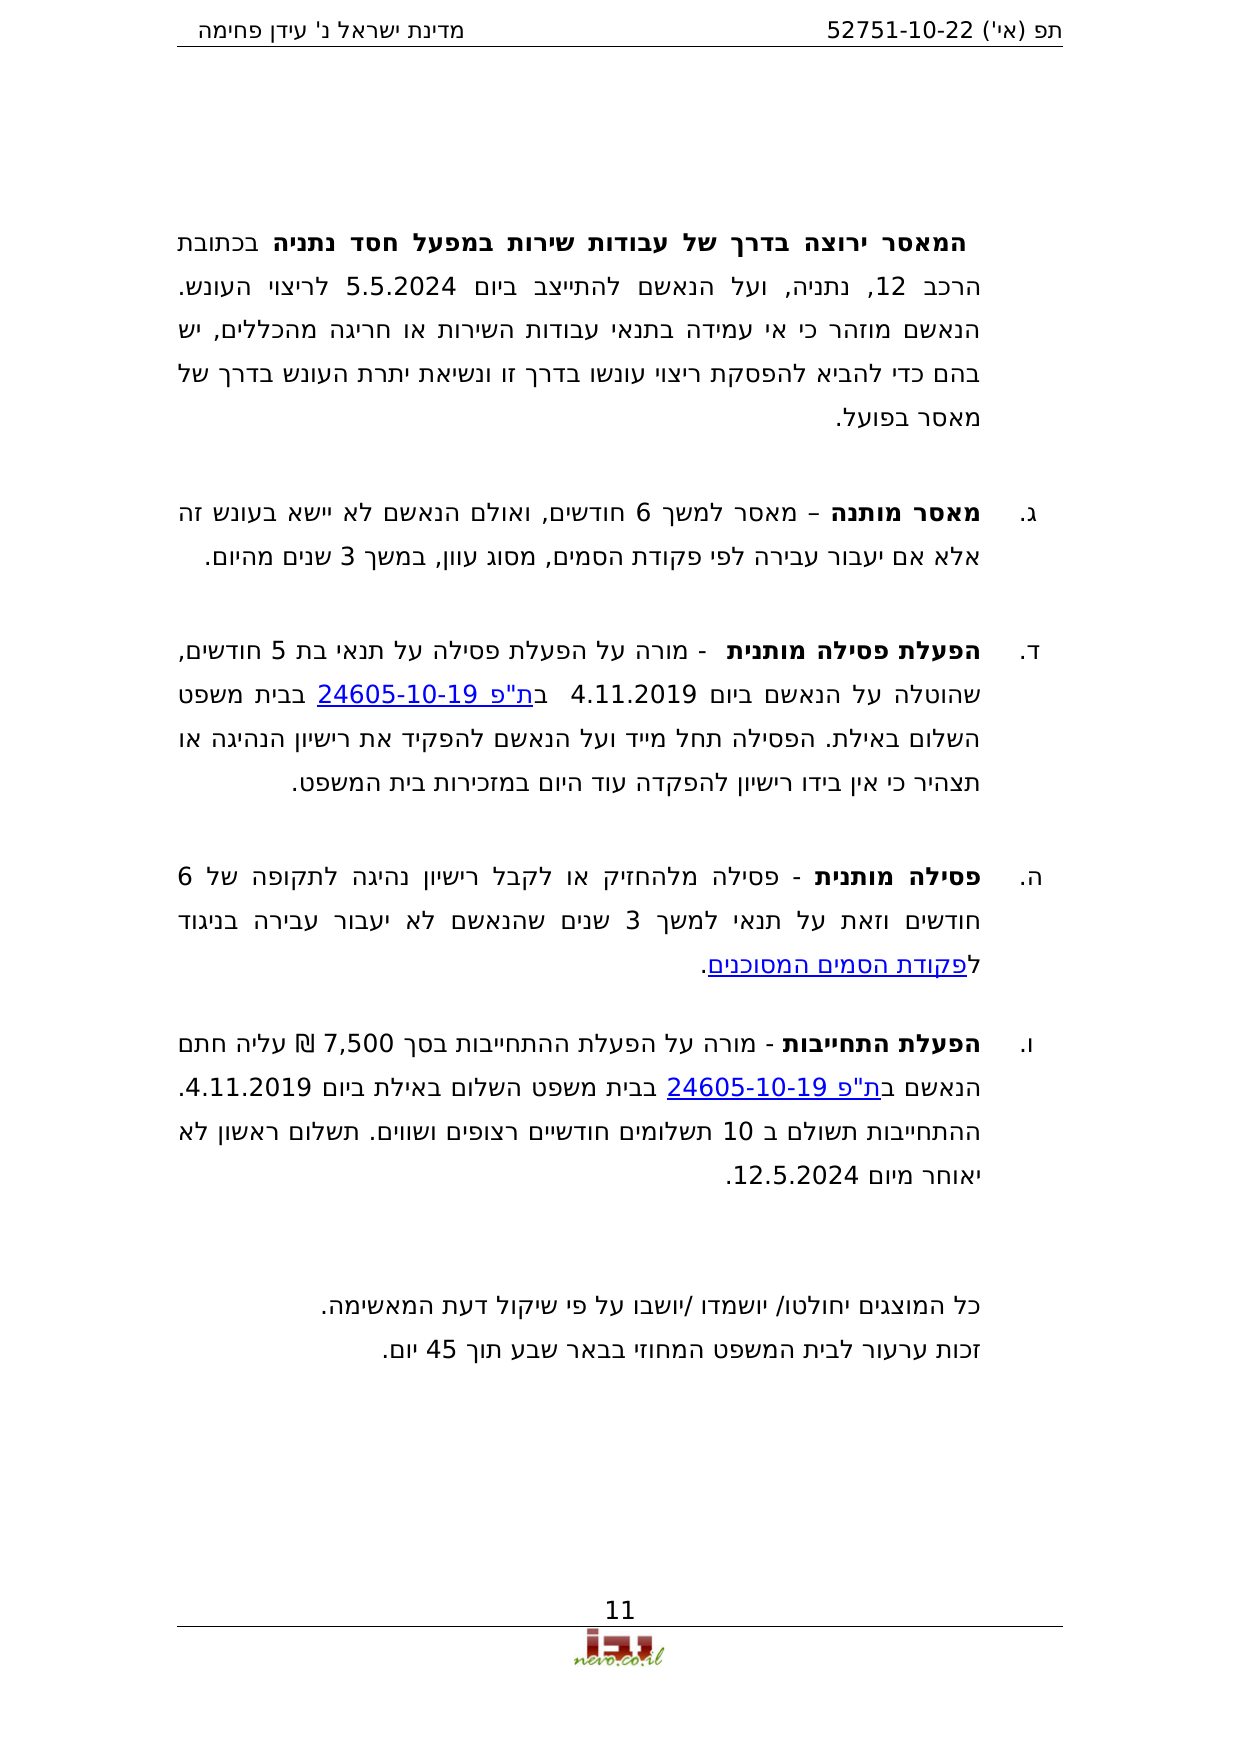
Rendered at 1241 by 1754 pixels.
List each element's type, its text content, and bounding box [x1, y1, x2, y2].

list כל המוצגים יחולטו/ יושמדו /יושבו על פי שיקול דעת המאשימה. [177, 1291, 981, 1321]
list מאסר מותנה – מאסר למשך 6 חודשים, ואולם הנאשם לא יישא בעונש זה אלא אם יעבור עבירה לפי פקודת הסמים, מסוג עוון, במשך 3 שנים מהיום. [177, 498, 1019, 571]
list המאסר ירוצה בדרך של עבודות שירות במפעל חסד נתניה בכתובת הרכב 12, נתניה, ועל הנאשם להתייצב ביום 5.5.2024 לריצוי העונש. הנאשם מוזהר כי אי עמידה בתנאי עבודות השירות או חריגה מהכללים, יש בהם כדי להביא להפסקת ריצוי עונשו בדרך זו ונשיאת יתרת העונש בדרך של מאסר בפועל. [177, 228, 981, 432]
picture [574, 1628, 666, 1667]
list זכות ערעור לבית המשפט המחוזי בבאר שבע תוך 45 יום. [177, 1335, 981, 1364]
list פסילה מותנית - פסילה מלהחזיק או לקבל רישיון נהיגה לתקופה של 6 חודשים וזאת על תנאי למשך 3 שנים שהנאשם לא יעבור עבירה בניגוד לפקודת הסמים המסוכנים. [177, 863, 1019, 979]
list הפעלת פסילה מותנית - מורה על הפעלת פסילה על תנאי בת 5 חודשים, שהוטלה על הנאשם ביום 4.11.2019 בת"פ 24605-10-19 בבית משפט השלום באילת. הפסילה תחל מייד ועל הנאשם להפקיד את רישיון הנהיגה או תצהיר כי אין בידו רישיון להפקדה עוד היום במזכירות בית המשפט. [177, 637, 1019, 797]
list הפעלת התחייבות - מורה על הפעלת ההתחייבות בסך 7,500 ₪ עליה חתם הנאשם בת"פ 24605-10-19 בבית משפט השלום באילת ביום 4.11.2019. ההתחייבות תשולם ב 10 תשלומים חודשיים רצופים ושווים. תשלום ראשון לא יאוחר מיום 12.5.2024. [177, 1029, 1019, 1190]
